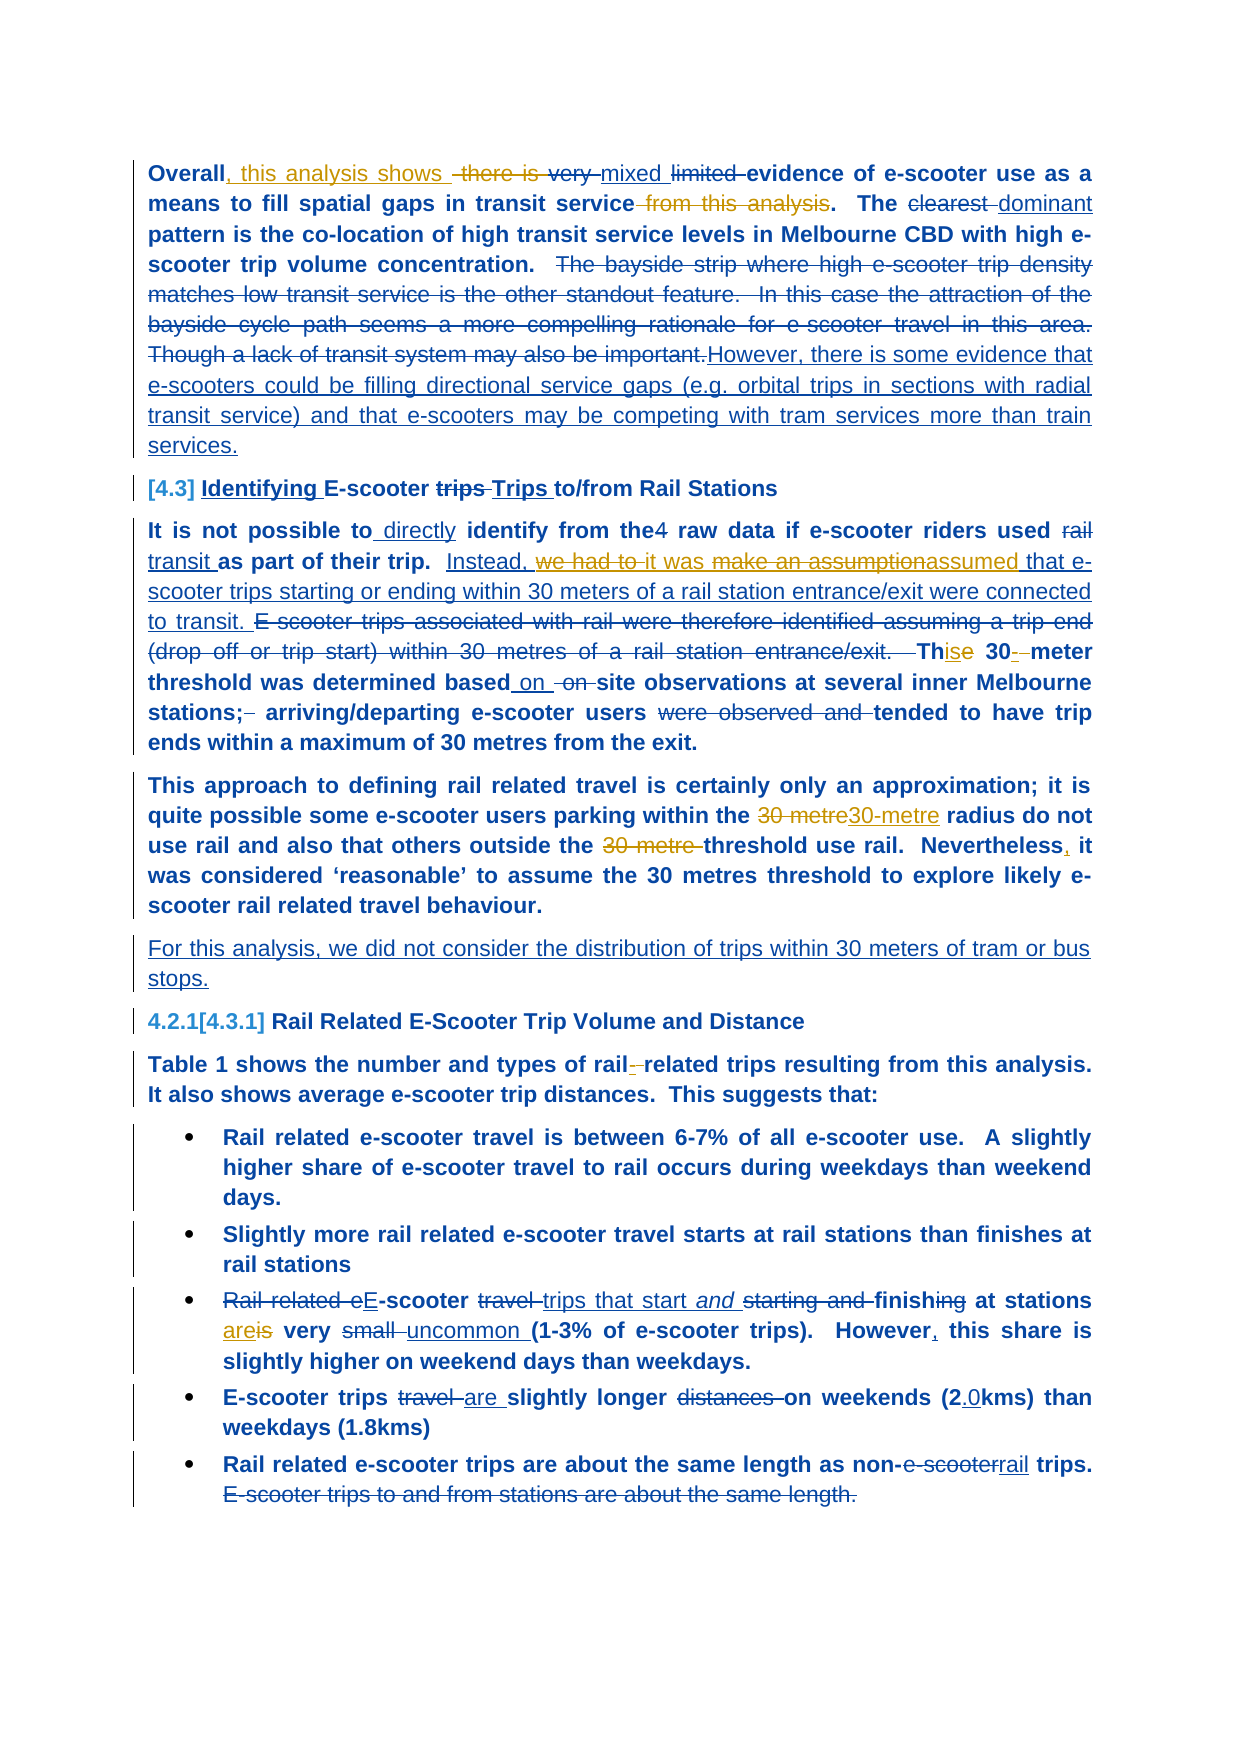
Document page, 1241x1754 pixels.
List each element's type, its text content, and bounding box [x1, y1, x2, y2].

text Table 1 shows the number and types of railrelated trips resulting from this analysis. It also shows average e-scooter trip distances. This suggests that: [148, 1051, 1092, 1107]
list -scooter finish at stations very (1-3% of e-scooter trips). However this share is slightly higher on weekend days than weekdays. [185, 1287, 1092, 1374]
subtitle Rail Related E-Scooter Trip Volume and Distance [148, 1008, 1092, 1034]
list Rail related e-scooter trips are about the same length as non- trips. [185, 1451, 1092, 1507]
list Rail related e-scooter travel is between 6-7% of all e-scooter use. A slightly higher share of e-scooter travel to rail occurs during weekdays than weekend days. [185, 1124, 1092, 1211]
subtitle E-scooter to/from Rail Stations [148, 475, 1092, 501]
text Overallevidence of e-scooter use as a means to fill spatial gaps in transit service. The pattern is the co-location of high transit service levels in Melbourne CBD with high e-scooter trip volume concentration. [148, 327, 1092, 394]
text It is not possible to identify from the raw data if e-scooter riders used as part of their trip. Th 30meter threshold was determined basedsite observations at several inner Melbourne stations; arriving/departing e-scooter users tended to have trip ends within a maximum of 30 metres from the exit. [148, 517, 1092, 601]
text Overallevidence of e-scooter use as a means to fill spatial gaps in transit service. The pattern is the co-location of high transit service levels in Melbourne CBD with high e-scooter trip volume concentration. [148, 426, 1092, 458]
text Overallevidence of e-scooter use as a means to fill spatial gaps in transit service. The pattern is the co-location of high transit service levels in Melbourne CBD with high e-scooter trip volume concentration. [148, 160, 1092, 295]
text This approach to defining rail related travel is certainly only an approximation; it is quite possible some e-scooter users parking within the radius do not use rail and also that others outside the threshold use rail. Nevertheless it was considered ‘reasonable’ to assume the 30 metres threshold to explore likely e-scooter rail related travel behaviour. [148, 772, 1092, 919]
text Overallevidence of e-scooter use as a means to fill spatial gaps in transit service. The pattern is the co-location of high transit service levels in Melbourne CBD with high e-scooter trip volume concentration. [148, 296, 1092, 325]
list Slightly more rail related e-scooter travel starts at rail stations than finishes at rail stations [185, 1221, 1092, 1277]
text It is not possible to identify from the raw data if e-scooter riders used as part of their trip. Th 30meter threshold was determined basedsite observations at several inner Melbourne stations; arriving/departing e-scooter users tended to have trip ends within a maximum of 30 metres from the exit. [148, 602, 1092, 755]
text Overallevidence of e-scooter use as a means to fill spatial gaps in transit service. The pattern is the co-location of high transit service levels in Melbourne CBD with high e-scooter trip volume concentration. [148, 396, 1092, 425]
list E-scooter trips slightly longer on weekends (2kms) than weekdays (1.8kms) [185, 1384, 1092, 1441]
